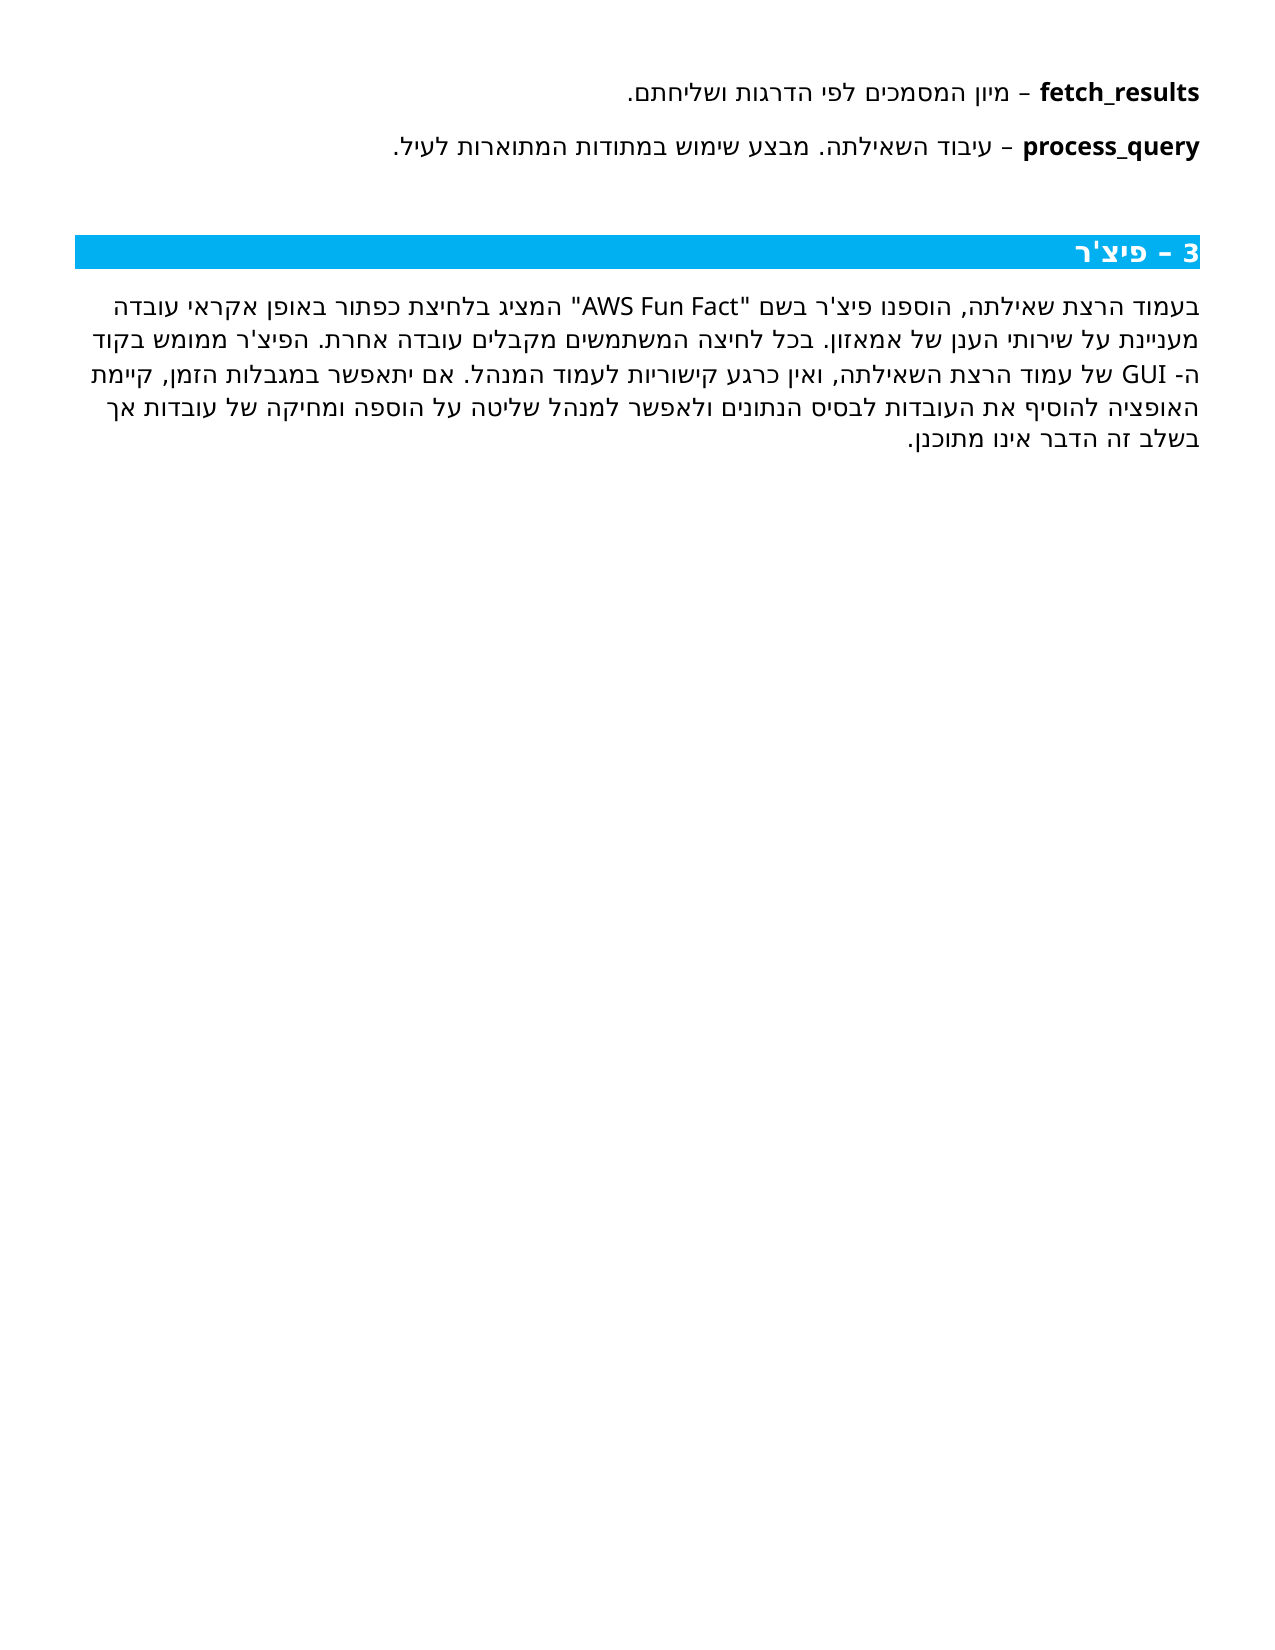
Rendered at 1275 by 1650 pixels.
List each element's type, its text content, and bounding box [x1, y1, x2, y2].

text process_query – עיבוד השאילתה. מבצע שימוש במתודות המתוארות לעיל. [75, 128, 1200, 162]
text בעמוד הרצת שאילתה, הוספנו פיצ'ר בשם "AWS Fun Fact" המציג בלחיצת כפתור באופן אקראי עובדה מעניינת על שירותי הענן של אמאזון. בכל לחיצה המשתמשים מקבלים עובדה אחרת. הפיצ'ר ממומש בקוד ה- GUI של עמוד הרצת השאילתה, ואין כרגע קישוריות לעמוד המנהל. אם יתאפשר במגבלות הזמן, קיימת האופציה להוסיף את העובדות לבסיס הנתונים ולאפשר למנהל שליטה על הוספה ומחיקה של עובדות אך בשלב זה הדבר אינו מתוכנן. [75, 289, 1200, 453]
text fetch_results – מיון המסמכים לפי הדרגות ושליחתם. [75, 75, 1200, 109]
text 3 – פיצ'ר [75, 235, 1200, 269]
